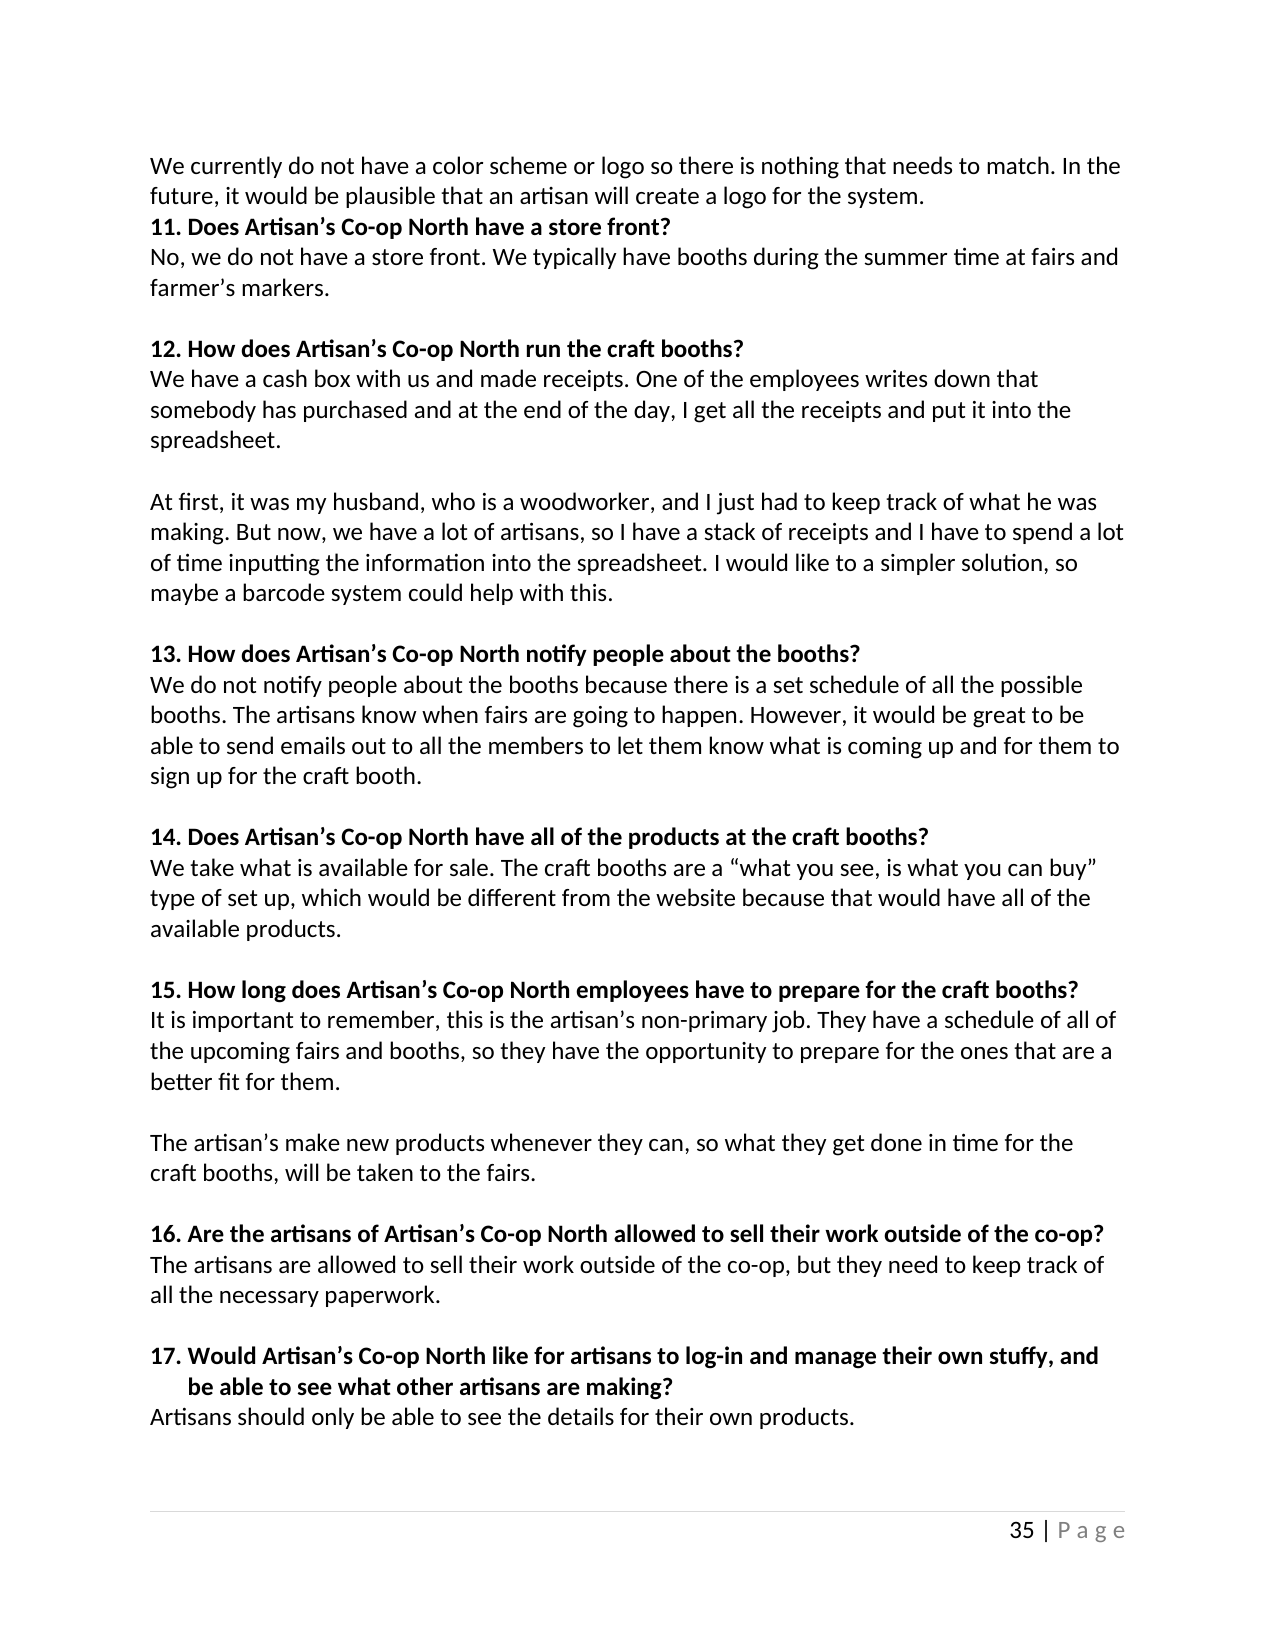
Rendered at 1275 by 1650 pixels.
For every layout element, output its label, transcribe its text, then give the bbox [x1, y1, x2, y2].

text The artisans are allowed to sell their work outside of the co-op, but they need to keep track of all the necessary paperwork. [150, 1249, 1125, 1310]
list Are the artisans of Artisan’s Co-op North allowed to sell their work outside of the co-op? [150, 1218, 1125, 1249]
list Does Artisan’s Co-op North have all of the products at the craft booths? [150, 821, 1125, 852]
text The artisan’s make new products whenever they can, so what they get done in time for the craft booths, will be taken to the fairs. [150, 1127, 1125, 1188]
list Would Artisan’s Co-op North like for artisans to log-in and manage their own stuffy, and be able to see what other artisans are making? [150, 1340, 1125, 1401]
text At first, it was my husband, who is a woodworker, and I just had to keep track of what he was making. But now, we have a lot of artisans, so I have a stack of receipts and I have to spend a lot of time inputting the information into the spreadsheet. I would like to a simpler solution, so maybe a barcode system could help with this. [150, 486, 1125, 608]
text Artisans should only be able to see the details for their own products. [150, 1401, 1125, 1432]
list How long does Artisan’s Co-op North employees have to prepare for the craft booths? [150, 974, 1125, 1004]
list Does Artisan’s Co-op North have a store front? [150, 211, 1125, 242]
text We take what is available for sale. The craft booths are a “what you see, is what you can buy” type of set up, which would be different from the website because that would have all of the available products. [150, 852, 1125, 943]
list How does Artisan’s Co-op North notify people about the booths? [150, 638, 1125, 669]
text We do not notify people about the booths because there is a set schedule of all the possible booths. The artisans know when fairs are going to happen. However, it would be great to be able to send emails out to all the members to let them know what is coming up and for them to sign up for the craft booth. [150, 669, 1125, 791]
text It is important to remember, this is the artisan’s non-primary job. They have a schedule of all of the upcoming fairs and booths, so they have the opportunity to prepare for the ones that are a better fit for them. [150, 1004, 1125, 1096]
text We have a cash box with us and made receipts. One of the employees writes down that somebody has purchased and at the end of the day, I get all the receipts and put it into the spreadsheet. [150, 364, 1125, 455]
list How does Artisan’s Co-op North run the craft booths? [150, 333, 1125, 364]
text No, we do not have a store front. We typically have booths during the summer time at fairs and farmer’s markers. [150, 242, 1125, 303]
text We currently do not have a color scheme or logo so there is nothing that needs to match. In the future, it would be plausible that an artisan will create a logo for the system. [150, 150, 1125, 211]
